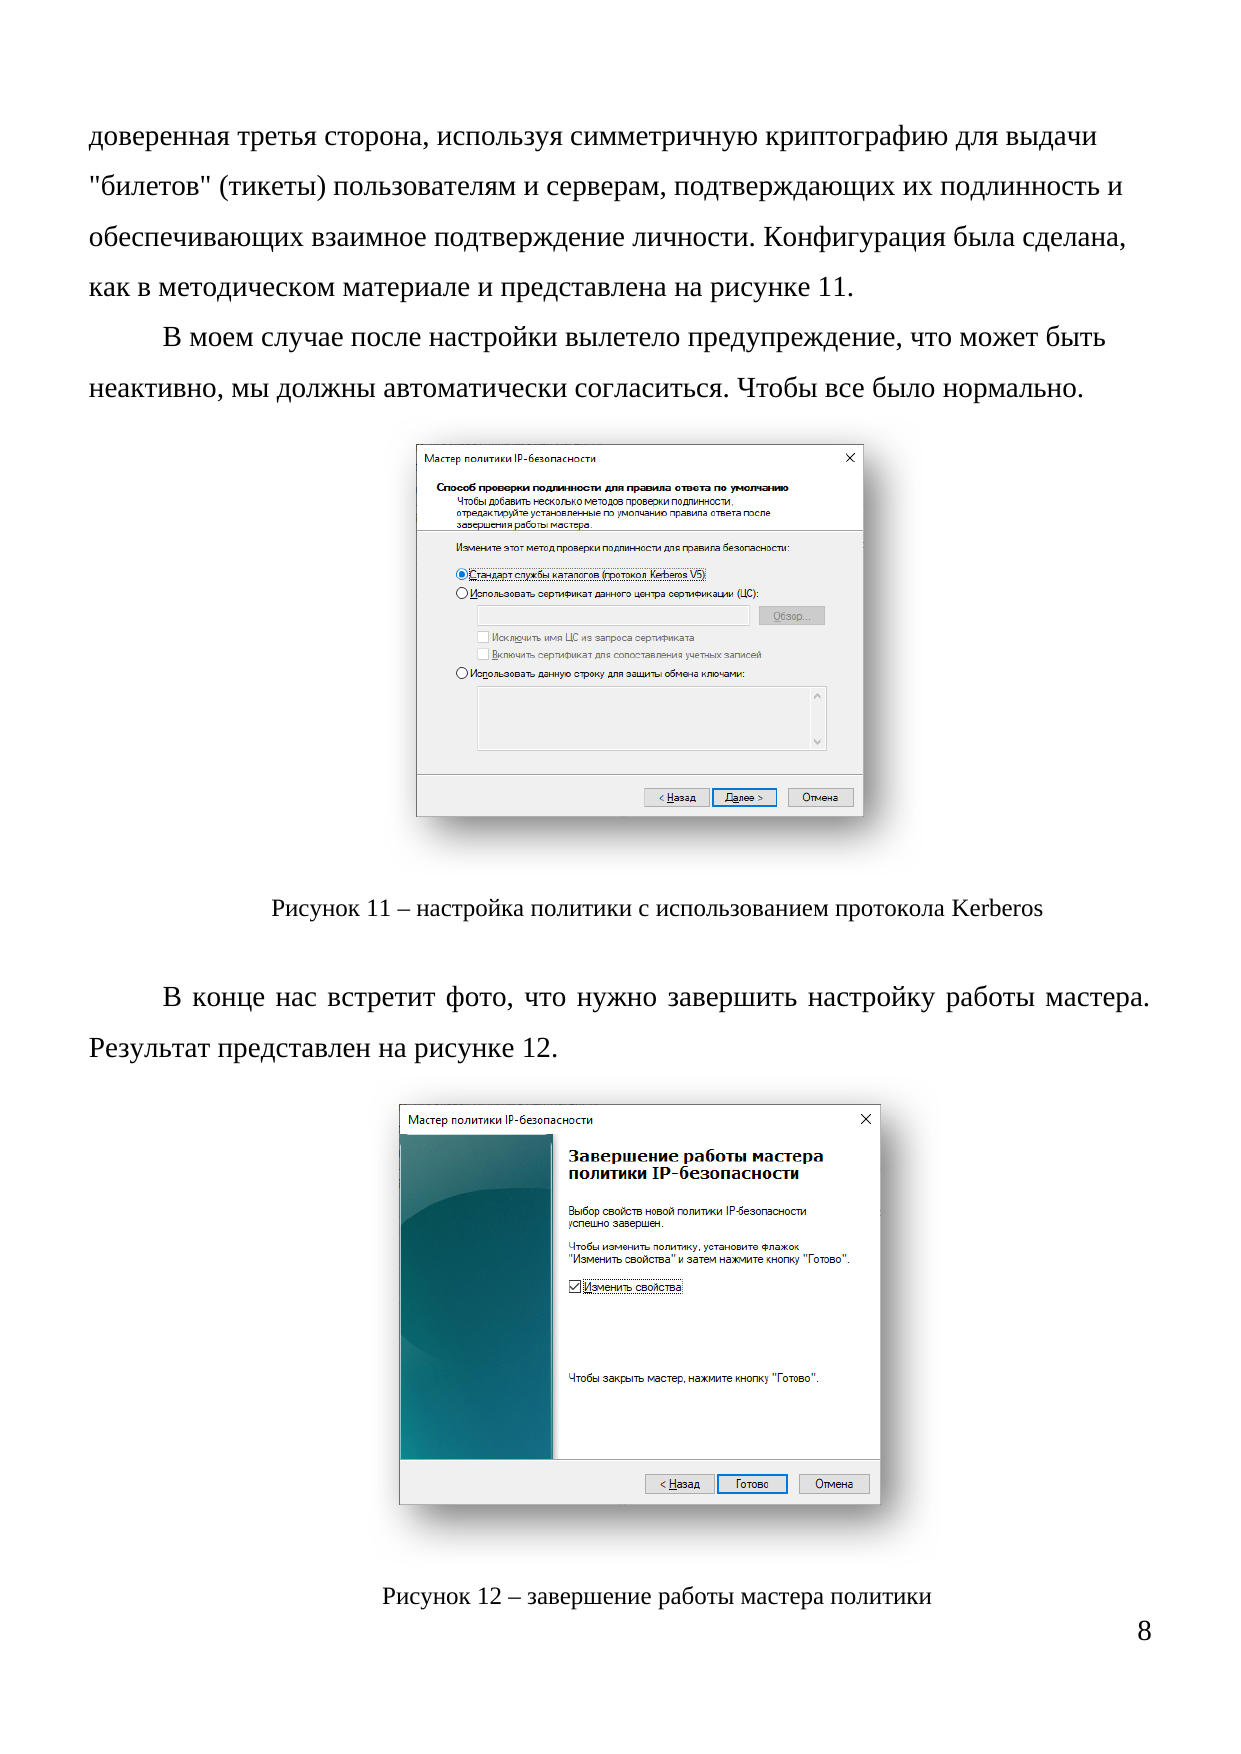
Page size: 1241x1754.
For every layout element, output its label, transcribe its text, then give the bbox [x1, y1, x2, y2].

text Рисунок 11 – настройка политики с использованием протокола Kerberos [89, 893, 1152, 922]
picture [416, 444, 864, 817]
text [89, 118, 1152, 303]
text В конце нас встретит фото, что нужно завершить настройку работы мастера. Результат представлен на рисунке 12. [89, 979, 1152, 1063]
text Рисунок 12 – завершение работы мастера политики [89, 1581, 1152, 1610]
text В моем случае после настройки вылетело предупреждение, что может быть неактивно, мы должны автоматически согласиться. Чтобы все было нормально. [89, 319, 1152, 403]
picture [399, 1104, 881, 1505]
